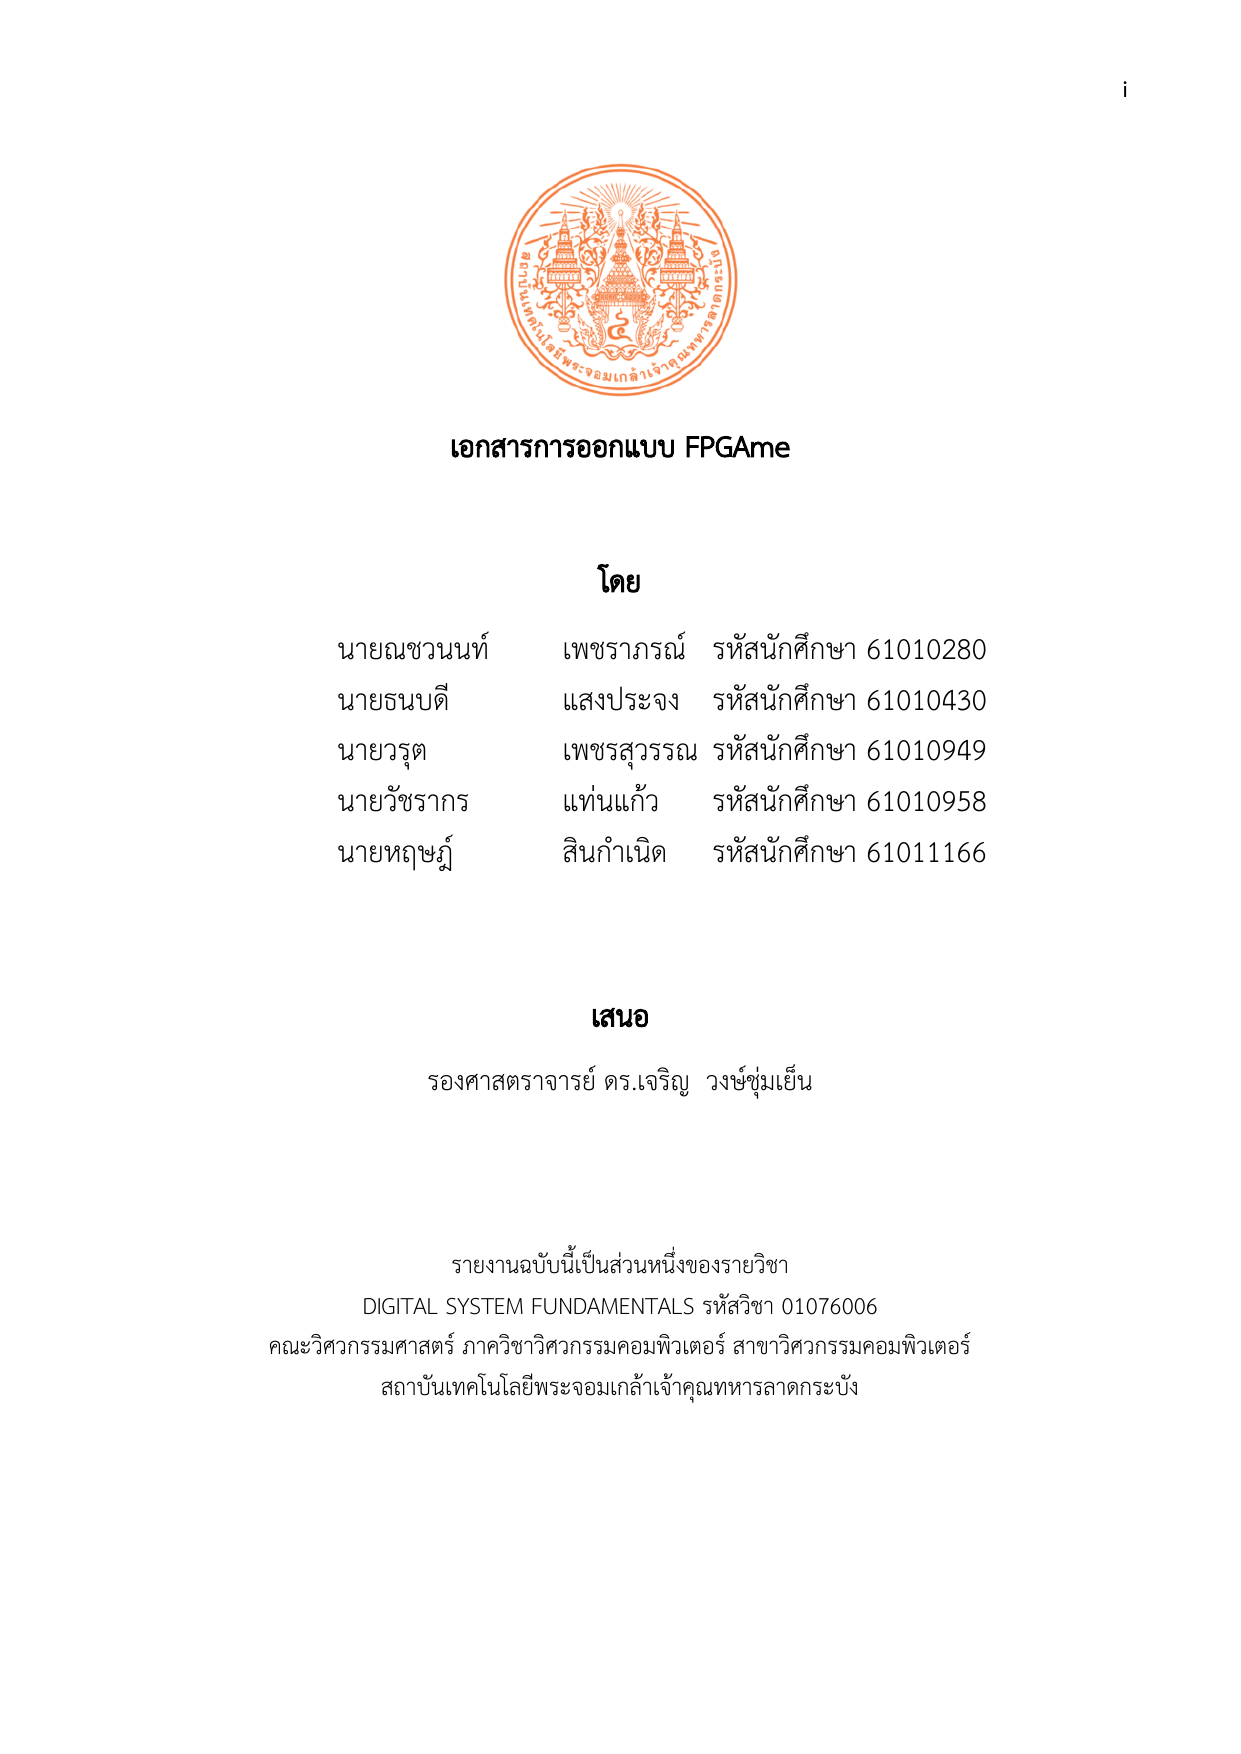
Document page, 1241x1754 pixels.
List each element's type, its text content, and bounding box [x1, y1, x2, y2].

text เสนอ [112, 989, 1128, 1037]
text รายงานฉบับนี้เป็นส่วนหนึ่งของรายวิชา DIGITAL SYSTEM FUNDAMENTALS รหัสวิชา 01076006 คณะวิศวกรรมศาสตร์ ภาควิชาวิศวกรรมคอมพิวเตอร์ สาขาวิศวกรรมคอมพิวเตอร์ สถาบันเทคโนโลยีพระจอมเกล้าเจ้าคุณทหารลาดกระบัง [112, 1244, 1128, 1404]
picture [477, 149, 763, 406]
text นายณชวนนท์ เพชราภรณ์ รหัสนักศึกษา 61010280 นายธนบดี แสงประจง รหัสนักศึกษา 61010430 นายวรุต เพชรสุวรรณ รหัสนักศึกษา 61010949 นายวัชรากร แท่นแก้ว รหัสนักศึกษา 61010958 นายหฤษฎ์ สินกำเนิด รหัสนักศึกษา 61011166 [337, 622, 1128, 903]
text รองศาสตราจารย์ ดร.เจริญ วงษ์ชุ่มเย็น [112, 1057, 1128, 1099]
text โดย [112, 555, 1128, 602]
text เอกสารการออกแบบ FPGAme [112, 420, 1128, 467]
